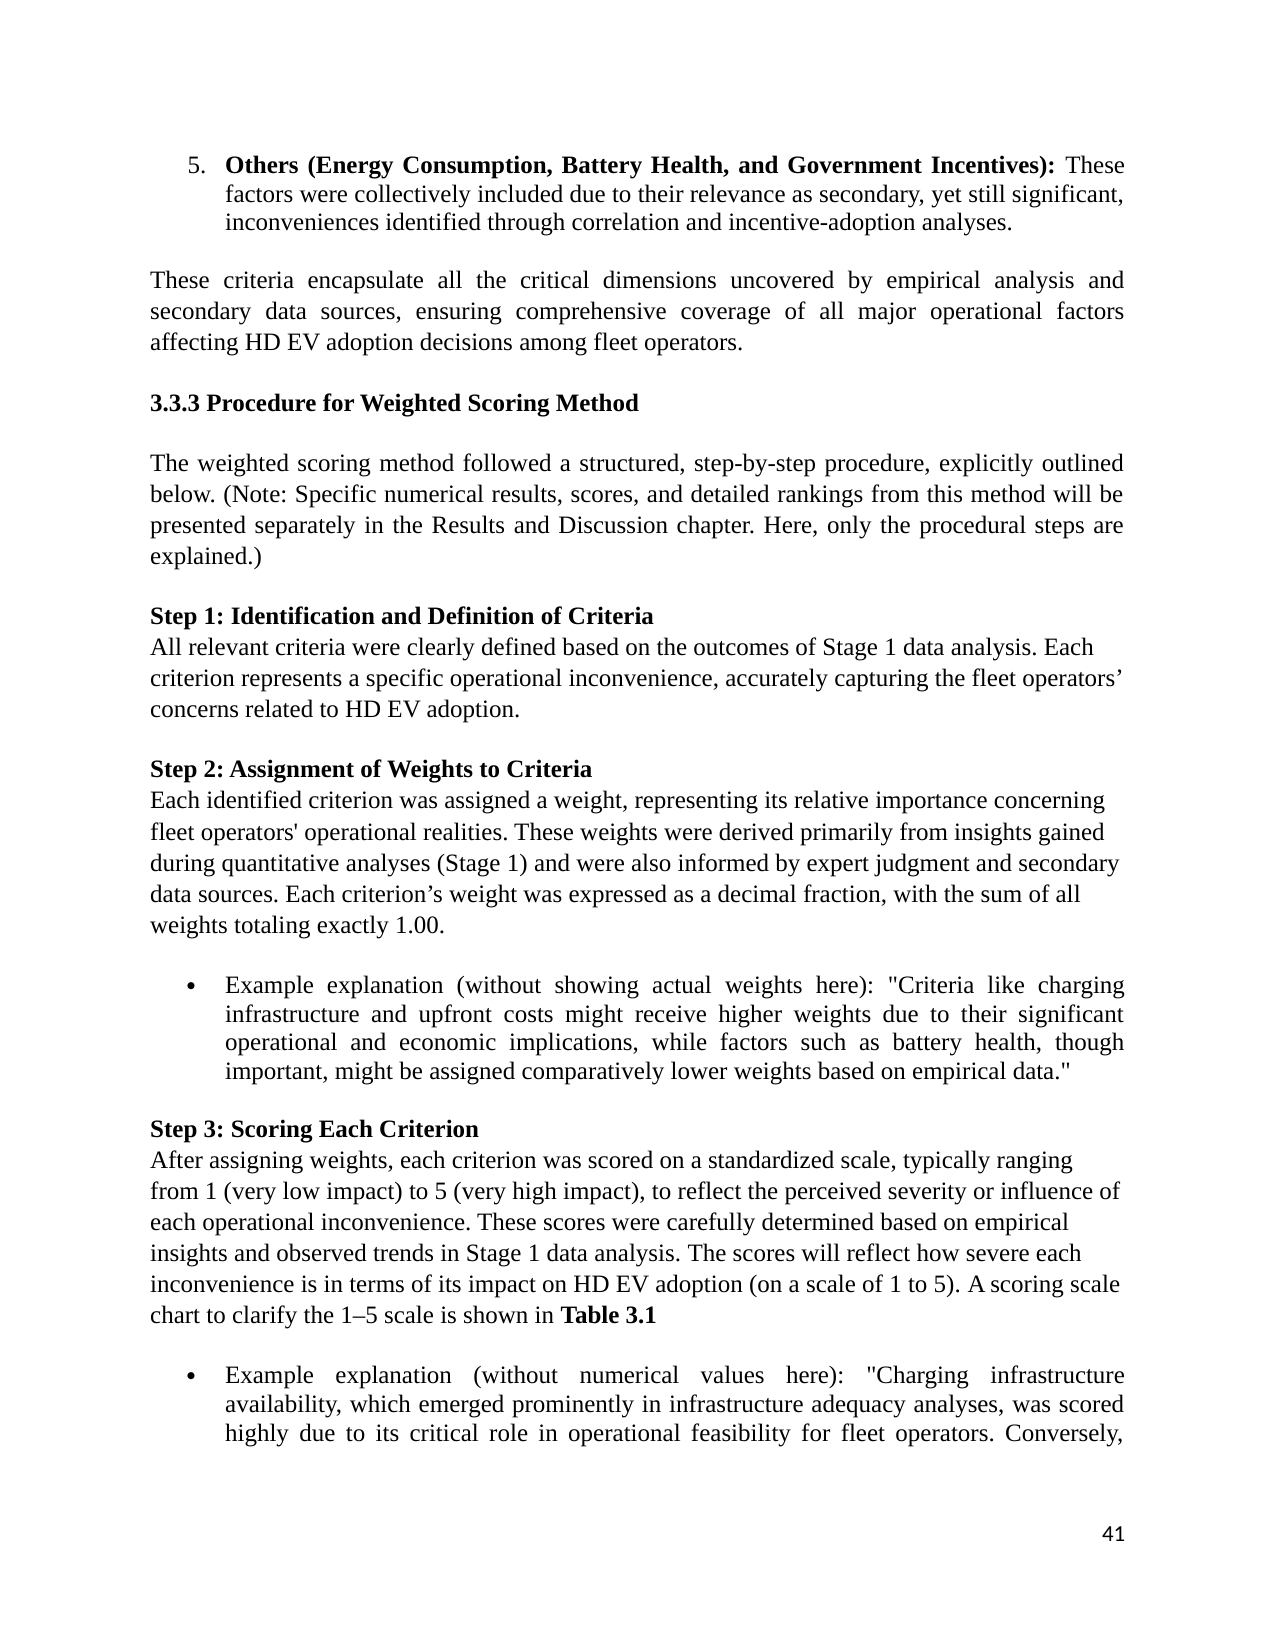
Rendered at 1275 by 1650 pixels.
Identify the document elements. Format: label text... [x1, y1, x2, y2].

text The weighted scoring method followed a structured, step-by-step procedure, explicitly outlined below. (Note: Specific numerical results, scores, and detailed rankings from this method will be presented separately in the Results and Discussion chapter. Here, only the procedural steps are explained.) [150, 448, 1125, 570]
text These criteria encapsulate all the critical dimensions uncovered by empirical analysis and secondary data sources, ensuring comprehensive coverage of all major operational factors affecting HD EV adoption decisions among fleet operators. [150, 265, 1125, 356]
list Example explanation (without showing actual weights here): "Criteria like charging infrastructure and upfront costs might receive higher weights due to their significant operational and economic implications, while factors such as battery health, though important, might be assigned comparatively lower weights based on empirical data." [187, 970, 1125, 1085]
text Step 2: Assignment of Weights to Criteria Each identified criterion was assigned a weight, representing its relative importance concerning fleet operators' operational realities. These weights were derived primarily from insights gained during quantitative analyses (Stage 1) and were also informed by expert judgment and secondary data sources. Each criterion’s weight was expressed as a decimal fraction, with the sum of all weights totaling exactly 1.00. [150, 754, 1125, 938]
list Others (Energy Consumption, Battery Health, and Government Incentives): These factors were collectively included due to their relevance as secondary, yet still significant, inconveniences identified through correlation and incentive-adoption analyses. [187, 150, 1125, 236]
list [187, 1361, 1125, 1447]
text Step 1: Identification and Definition of Criteria All relevant criteria were clearly defined based on the outcomes of Stage 1 data analysis. Each criterion represents a specific operational inconvenience, accurately capturing the fleet operators’ concerns related to HD EV adoption. [150, 601, 1125, 723]
subtitle 3.3.3 Procedure for Weighted Scoring Method [150, 388, 1125, 416]
text Step 3: Scoring Each Criterion After assigning weights, each criterion was scored on a standardized scale, typically ranging from 1 (very low impact) to 5 (very high impact), to reflect the perceived severity or influence of each operational inconvenience. These scores were carefully determined based on empirical insights and observed trends in Stage 1 data analysis. The scores will reflect how severe each inconvenience is in terms of its impact on HD EV adoption (on a scale of 1 to 5). A scoring scale chart to clarify the 1–5 scale is shown in Table 3.1 [150, 1114, 1125, 1329]
